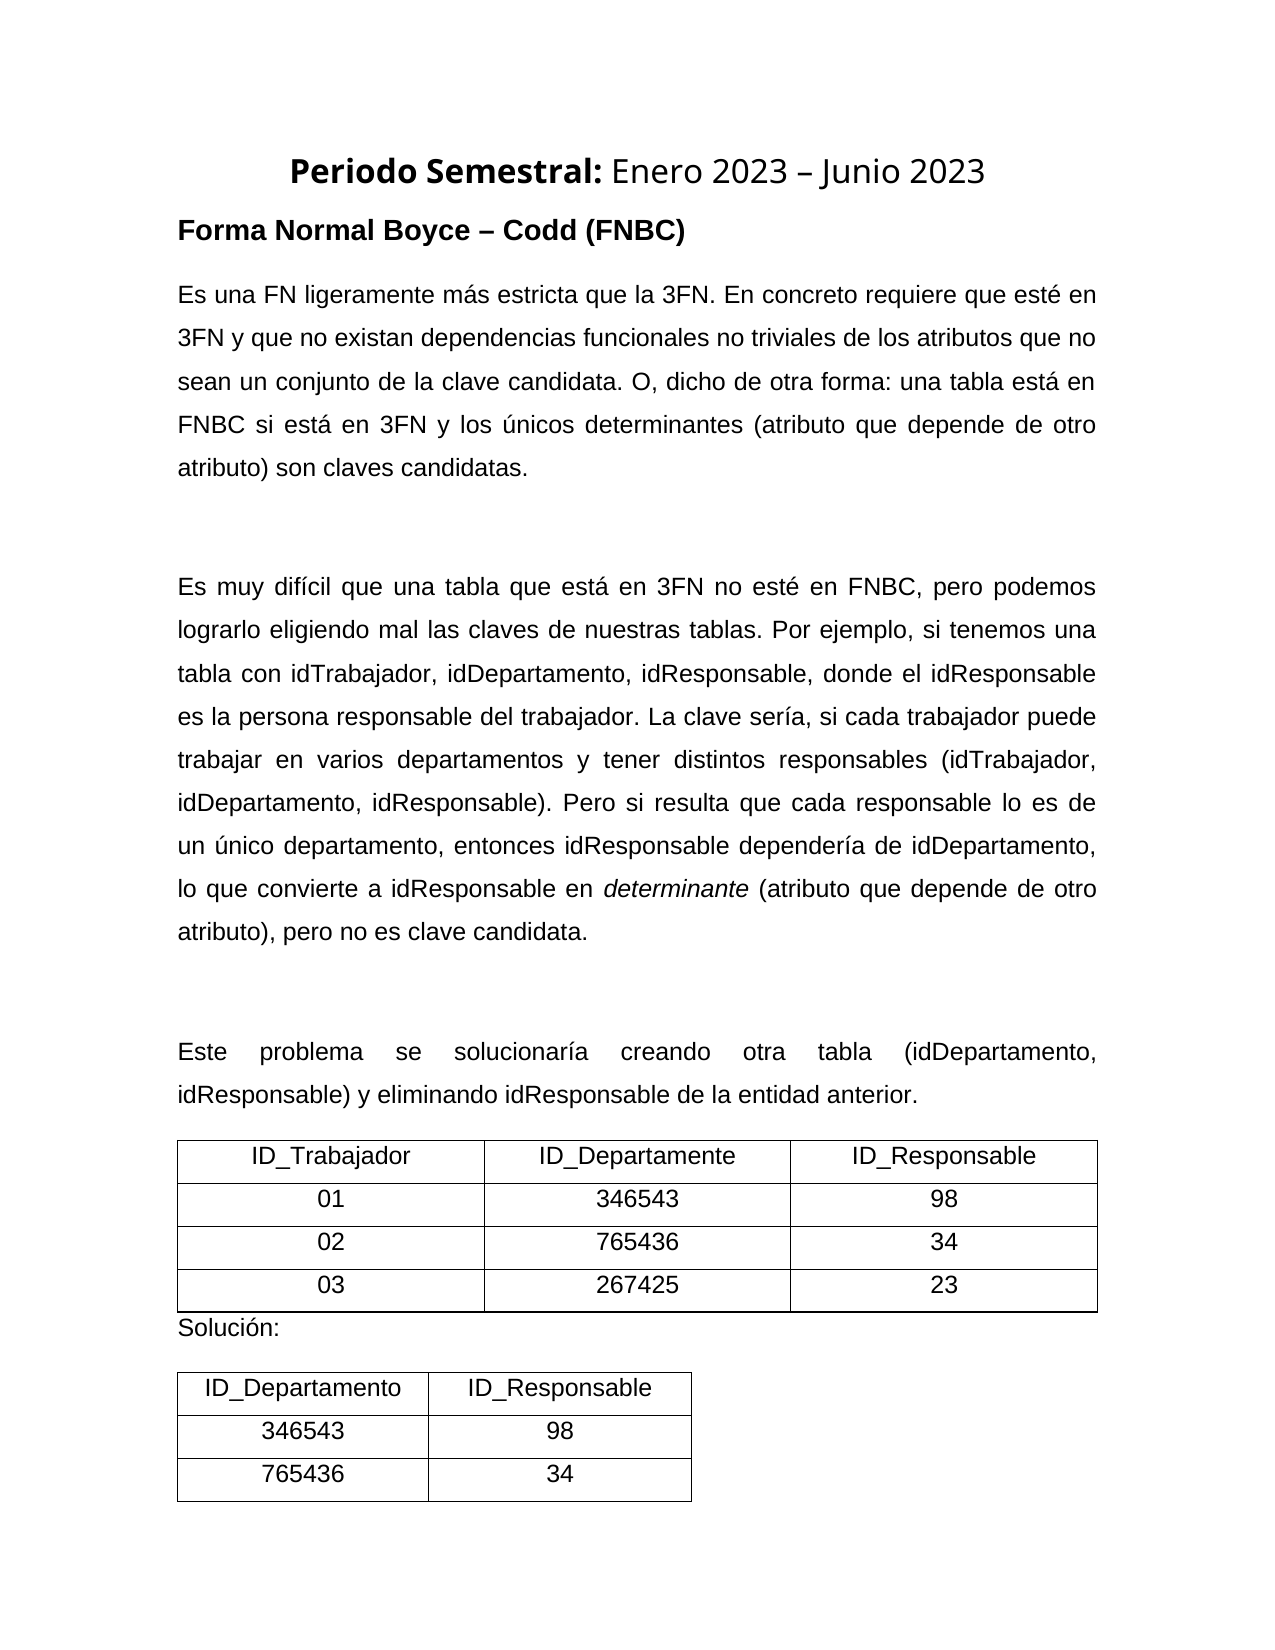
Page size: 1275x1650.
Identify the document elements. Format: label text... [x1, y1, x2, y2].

table_cell 267425 [485, 1270, 790, 1311]
text Es una FN ligeramente más estricta que la 3FN. En concreto requiere que esté en 3FN y que no existan dependencias funcionales no triviales de los atributos que no sean un conjunto de la clave candidata. O, dicho de otra forma: una tabla está en FNBC si está en 3FN y los únicos determinantes (atributo que depende de otro atributo) son claves candidatas. [177, 280, 1098, 481]
table_cell 346543 [485, 1184, 790, 1226]
table_cell 03 [178, 1270, 484, 1311]
table_cell 765436 [485, 1227, 790, 1268]
table_cell 02 [178, 1227, 484, 1268]
table_cell 34 [791, 1227, 1097, 1268]
table_header ID_Responsable [429, 1373, 691, 1415]
table_header ID_Departamente [485, 1141, 790, 1183]
table_cell 98 [429, 1416, 691, 1458]
table_cell 34 [429, 1459, 691, 1501]
table_cell 01 [178, 1184, 484, 1226]
table_cell 765436 [178, 1459, 428, 1501]
table_header ID_Trabajador [178, 1141, 484, 1183]
text Solución: [177, 1313, 1098, 1341]
table_header ID_Responsable [791, 1141, 1097, 1183]
text Forma Normal Boyce – Codd (FNBC) [177, 213, 1098, 247]
table_cell 346543 [178, 1416, 428, 1458]
text Este problema se solucionaría creando otra tabla (idDepartamento, idResponsable) y eliminando idResponsable de la entidad anterior. [177, 1037, 1098, 1109]
table_cell 98 [791, 1184, 1097, 1226]
text Es muy difícil que una tabla que está en 3FN no esté en FNBC, pero podemos lograrlo eligiendo mal las claves de nuestras tablas. Por ejemplo, si tenemos una tabla con idTrabajador, idDepartamento, idResponsable, donde el idResponsable es la persona responsable del trabajador. La clave sería, si cada trabajador puede trabajar en varios departamentos y tener distintos responsables (idTrabajador, idDepartamento, idResponsable). Pero si resulta que cada responsable lo es de un único departamento, entonces idResponsable dependería de idDepartamento, lo que convierte a idResponsable en determinante (atributo que depende de otro atributo), pero no es clave candidata. [177, 572, 1098, 946]
table_cell 23 [791, 1270, 1097, 1311]
text Periodo Semestral: Enero 2023 – Junio 2023 [177, 148, 1098, 193]
table_header ID_Departamento [178, 1373, 428, 1415]
